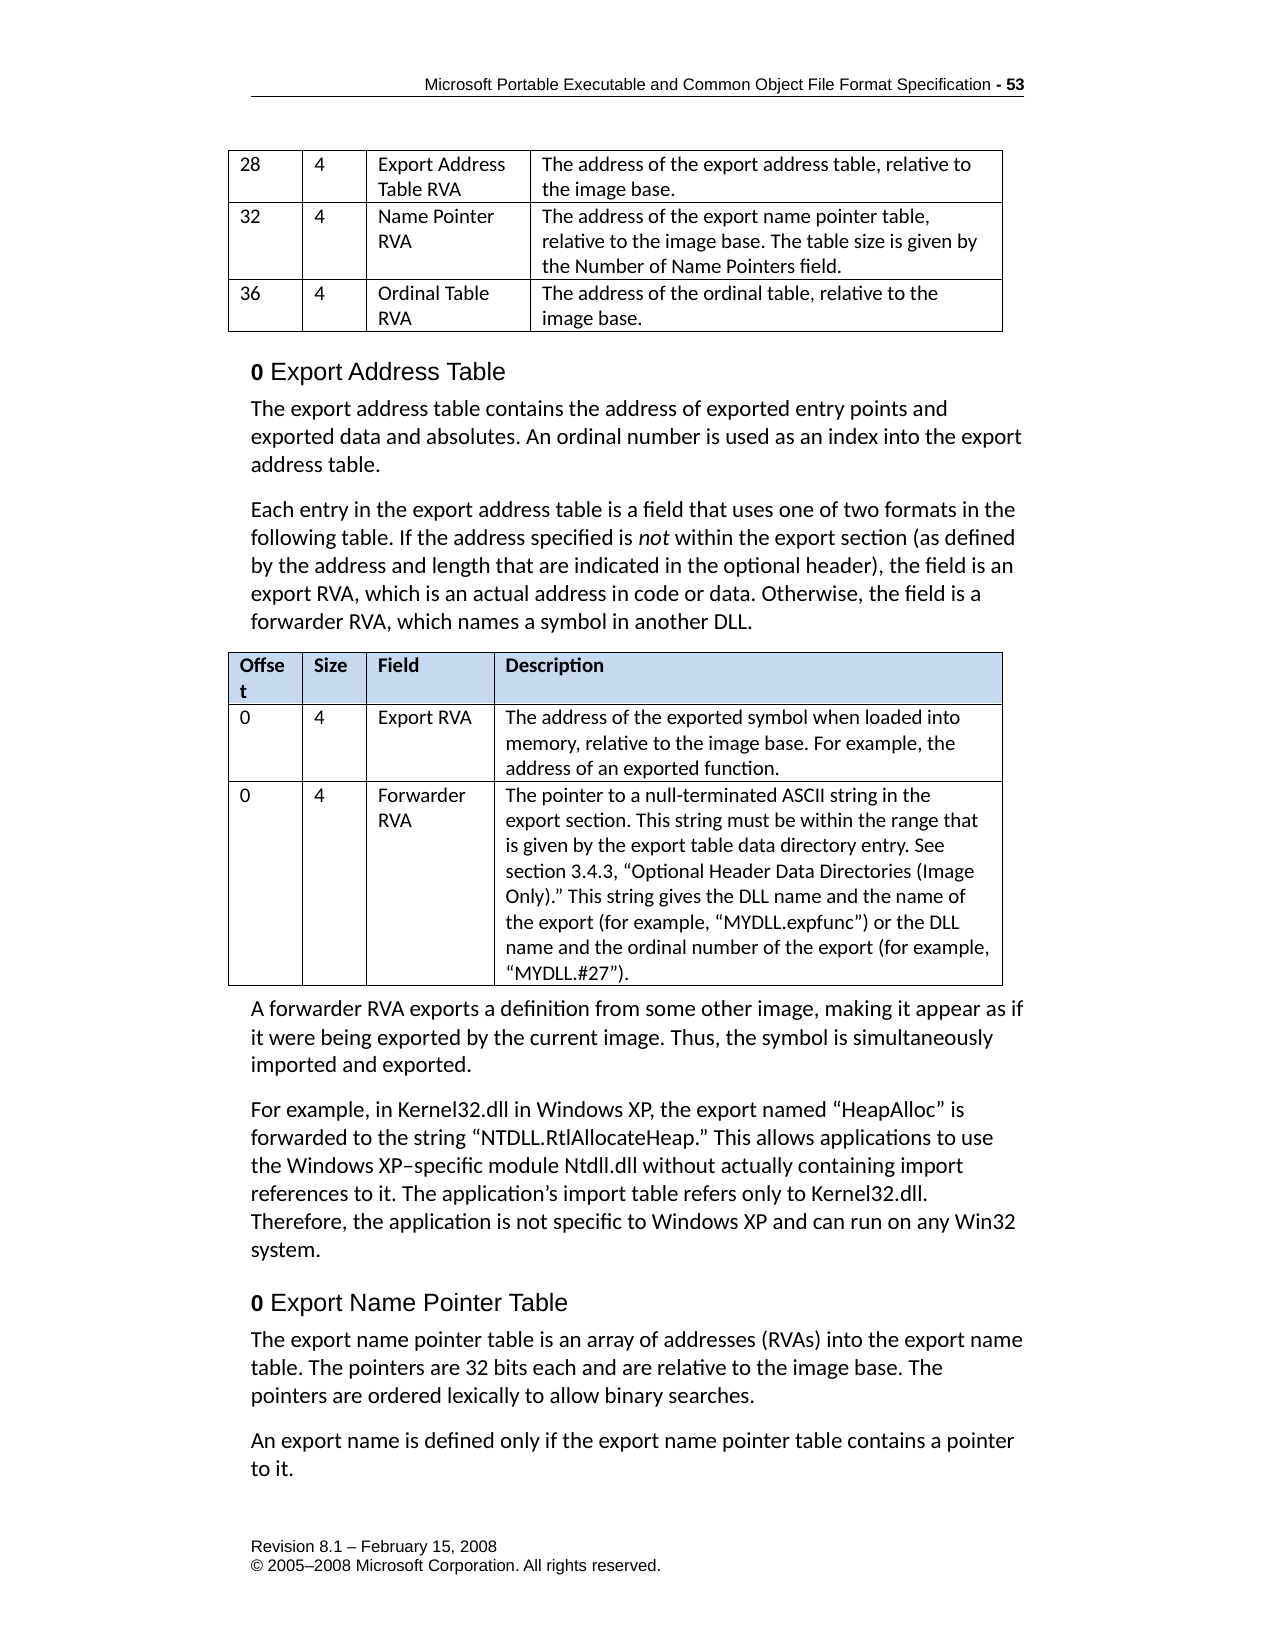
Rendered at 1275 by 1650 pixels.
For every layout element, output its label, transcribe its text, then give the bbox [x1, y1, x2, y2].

table_cell 4 [303, 151, 366, 202]
table_cell Ordinal Table RVA [367, 280, 530, 331]
table_cell 0 [229, 705, 302, 781]
table_cell Forwarder RVA [367, 782, 494, 985]
text The export name pointer table is an array of addresses (RVAs) into the export name table. The pointers are 32 bits each and are relative to the image base. The pointers are ordered lexically to allow binary searches. [251, 1326, 1024, 1409]
subtitle Export Address Table [251, 357, 1024, 386]
table_cell The address of the export address table, relative to the image base. [531, 151, 1002, 202]
table_cell 4 [303, 203, 366, 279]
table_cell 4 [303, 782, 366, 985]
table_cell The address of the export name pointer table, relative to the image base. The table size is given by the Number of Name Pointers field. [531, 203, 1002, 279]
table_cell The address of the ordinal table, relative to the image base. [531, 280, 1002, 331]
text Each entry in the export address table is a field that uses one of two formats in the following table. If the address specified is not within the export section (as defined by the address and length that are indicated in the optional header), the field is an export RVA, which is an actual address in code or data. Otherwise, the field is a forwarder RVA, which names a symbol in another DLL. [251, 495, 1024, 635]
table_header Offset [229, 653, 302, 703]
table_cell Name Pointer RVA [367, 203, 530, 279]
table_cell 32 [229, 203, 302, 279]
table_header Description [495, 653, 1002, 703]
table_header Field [367, 653, 494, 703]
table_cell The address of the exported symbol when loaded into memory, relative to the image base. For example, the address of an exported function. [495, 705, 1002, 781]
table_cell Export Address Table RVA [367, 151, 530, 202]
subtitle Export Name Pointer Table [251, 1288, 1024, 1317]
table_header Size [303, 653, 366, 703]
table_cell Export RVA [367, 705, 494, 781]
table_cell The pointer to a null-terminated ASCII string in the export section. This string must be within the range that is given by the export table data directory entry. See section 3.4.3, “Optional Header Data Directories (Image Only).” This string gives the DLL name and the name of the export (for example, “MYDLL.expfunc”) or the DLL name and the ordinal number of the export (for example, “MYDLL.#27”). [495, 782, 1002, 985]
text An export name is defined only if the export name pointer table contains a pointer to it. [251, 1426, 1024, 1482]
table_cell 28 [229, 151, 302, 202]
table_cell 4 [303, 705, 366, 781]
table_cell 4 [303, 280, 366, 331]
text A forwarder RVA exports a definition from some other image, making it appear as if it were being exported by the current image. Thus, the symbol is simultaneously imported and exported. [251, 994, 1024, 1079]
table_cell 36 [229, 280, 302, 331]
table_cell 0 [229, 782, 302, 985]
text The export address table contains the address of exported entry points and exported data and absolutes. An ordinal number is used as an index into the export address table. [251, 394, 1024, 478]
text For example, in Kernel32.dll in Windows XP, the export named “HeapAlloc” is forwarded to the string “NTDLL.RtlAllocateHeap.” This allows applications to use the Windows XP–specific module Ntdll.dll without actually containing import references to it. The application’s import table refers only to Kernel32.dll. Therefore, the application is not specific to Windows XP and can run on any Win32 system. [251, 1095, 1024, 1263]
